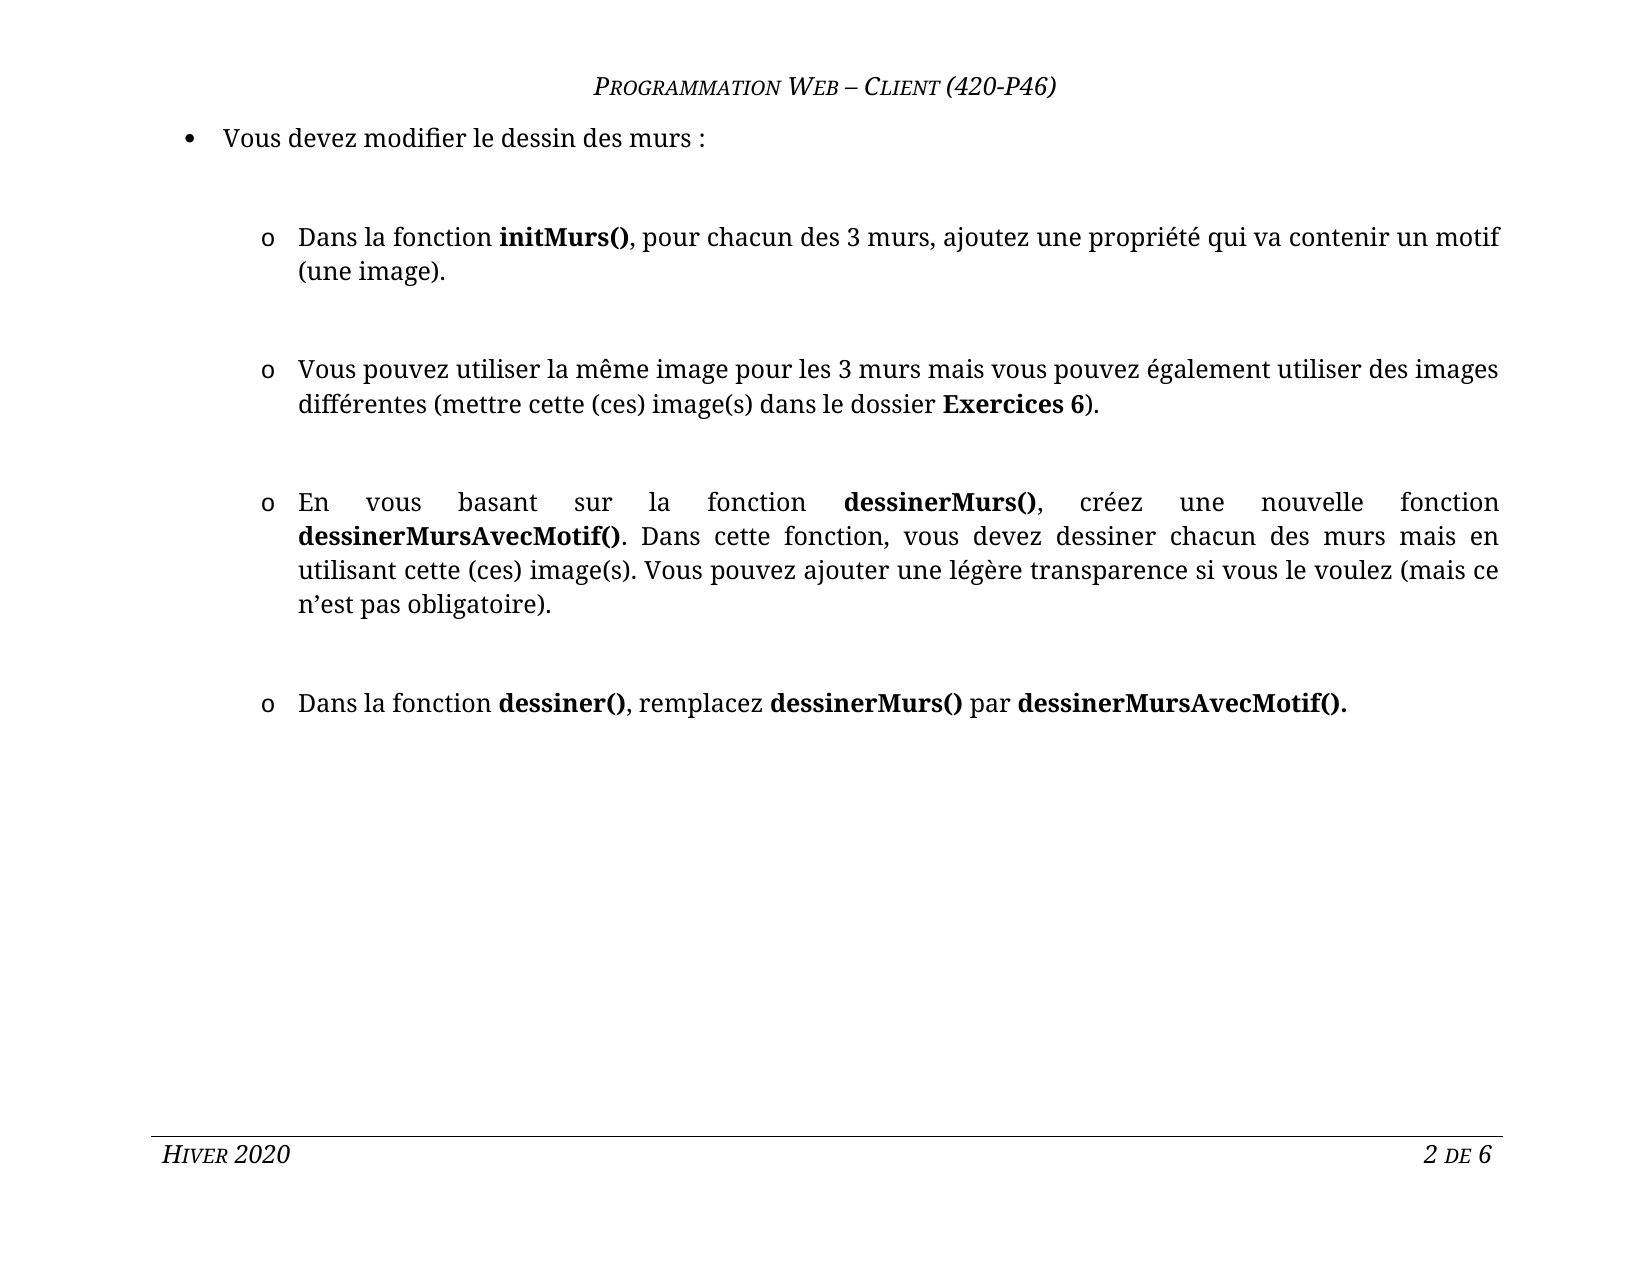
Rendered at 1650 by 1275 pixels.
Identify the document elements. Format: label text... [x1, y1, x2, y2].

list Dans la fonction dessiner(), remplacez dessinerMurs() par dessinerMursAvecMotif(). [260, 686, 1500, 720]
list Dans la fonction initMurs(), pour chacun des 3 murs, ajoutez une propriété qui va contenir un motif (une image). [260, 219, 1500, 288]
list Vous devez modifier le dessin des murs : [185, 121, 1500, 155]
list En vous basant sur la fonction dessinerMurs(), créez une nouvelle fonction dessinerMursAvecMotif(). Dans cette fonction, vous devez dessiner chacun des murs mais en utilisant cette (ces) image(s). Vous pouvez ajouter une légère transparence si vous le voulez (mais ce n’est pas obligatoire). [260, 485, 1500, 621]
list Vous pouvez utiliser la même image pour les 3 murs mais vous pouvez également utiliser des images différentes (mettre cette (ces) image(s) dans le dossier Exercices 6). [260, 352, 1500, 420]
